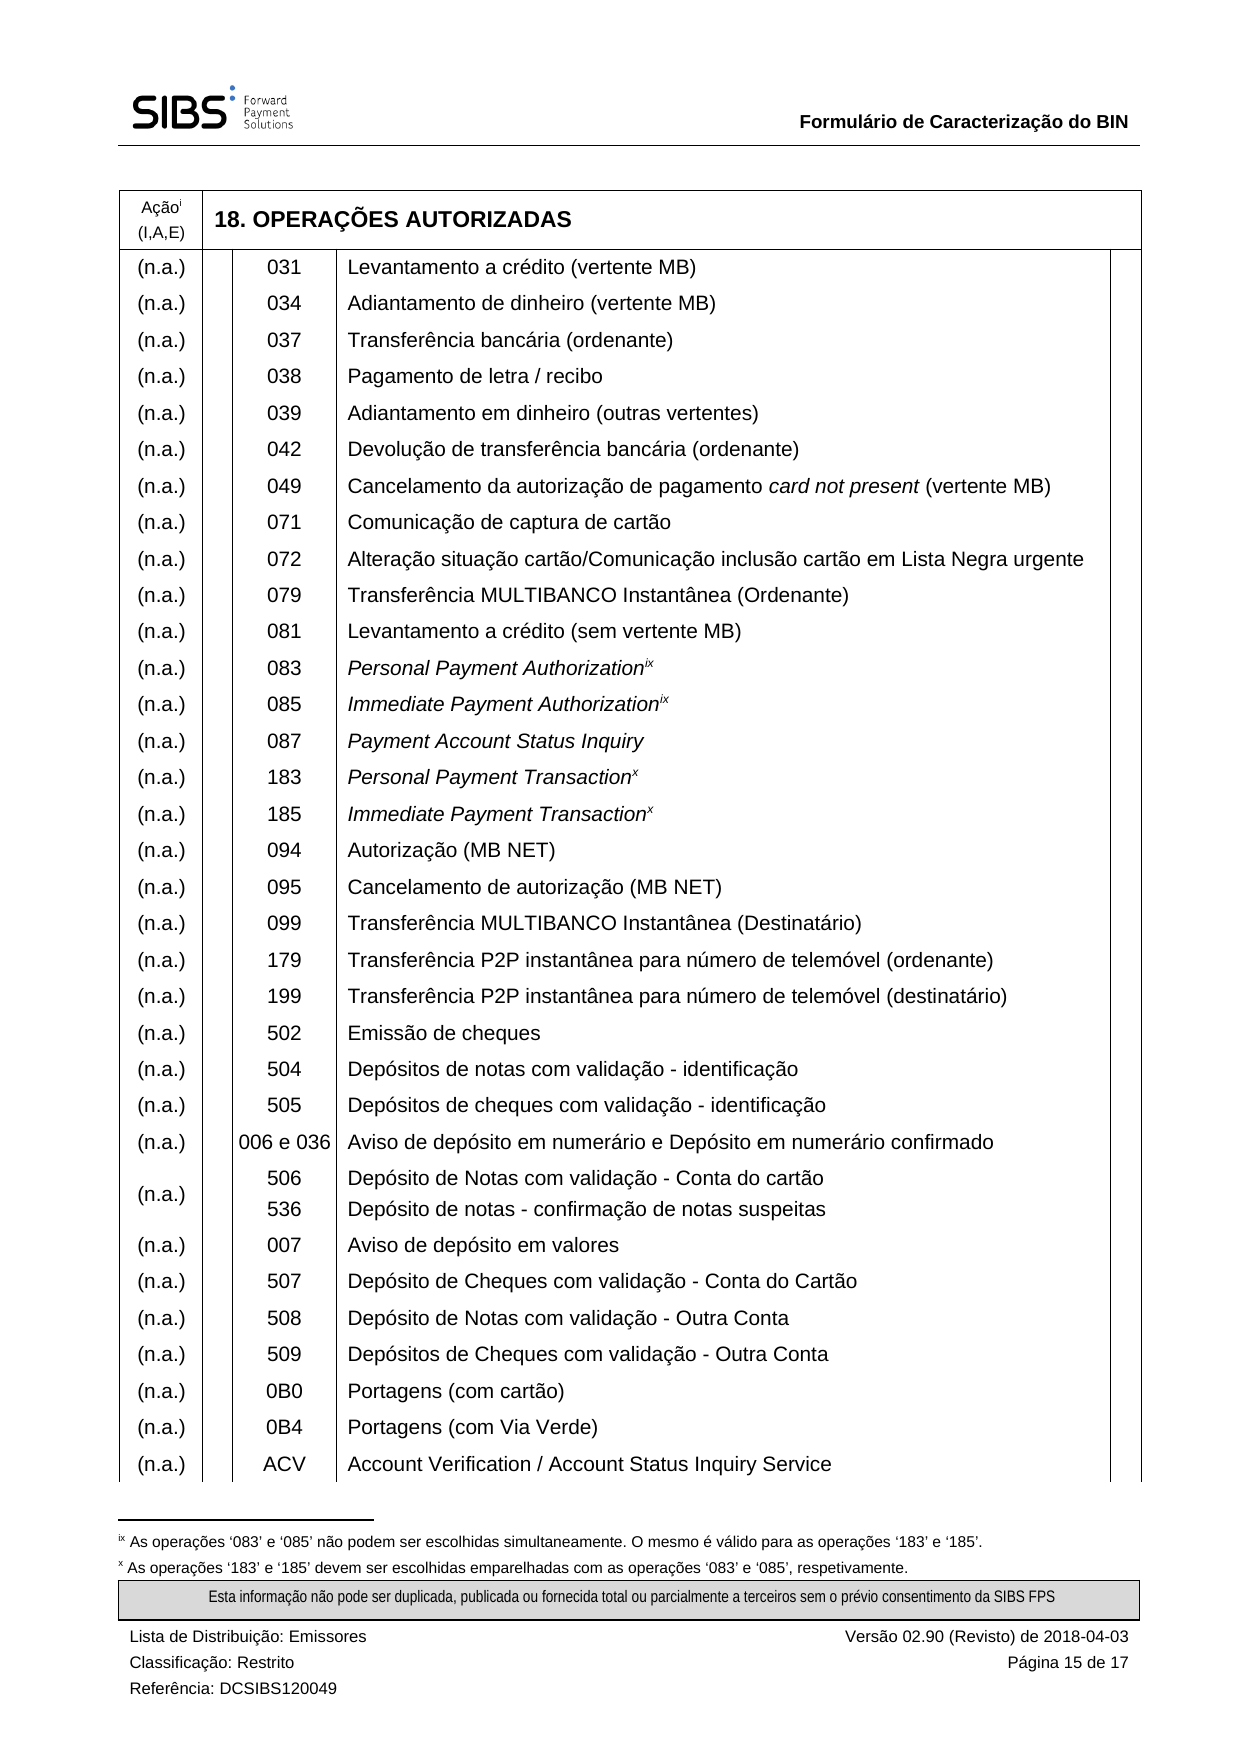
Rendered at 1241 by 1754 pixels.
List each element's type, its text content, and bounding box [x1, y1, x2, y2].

table_cell 031 [233, 250, 336, 285]
table_cell Transferência MULTIBANCO Instantânea (Destinatário) [337, 905, 1110, 941]
table_cell 095 [233, 868, 336, 905]
table_cell Transferência bancária (ordenante) [337, 321, 1110, 358]
table_cell [120, 540, 202, 577]
table_cell [203, 285, 232, 321]
table_cell [120, 1336, 202, 1372]
table_cell [203, 467, 232, 504]
table_cell [203, 250, 232, 285]
table_cell [120, 978, 202, 1014]
table_cell 037 [233, 321, 336, 358]
table_cell Comunicação de captura de cartão [337, 504, 1110, 540]
table_cell [1111, 321, 1141, 358]
table_cell [1111, 650, 1141, 686]
table_cell [120, 1373, 202, 1409]
table_cell [1111, 941, 1141, 978]
table_cell Levantamento a crédito (sem vertente MB) [337, 613, 1110, 649]
table_cell Depósito de Notas com validação - Outra Conta [337, 1300, 1110, 1336]
table_cell [203, 868, 232, 905]
table_cell 087 [233, 723, 336, 759]
table_cell [1111, 1336, 1141, 1372]
table_cell Depósito de Cheques com validação - Conta do Cartão [337, 1263, 1110, 1299]
table_cell [203, 1300, 232, 1336]
table_cell [203, 1087, 232, 1123]
table_header 18. OPERAÇÕES AUTORIZADAS [203, 191, 1141, 248]
table_cell [120, 905, 202, 941]
table_cell [1111, 1445, 1141, 1482]
table_cell [120, 1227, 202, 1263]
table_cell [1111, 1300, 1141, 1336]
table_cell [203, 1263, 232, 1299]
table_cell [1111, 1373, 1141, 1409]
table_cell [120, 650, 202, 686]
table_cell [120, 1051, 202, 1087]
table_cell [1111, 504, 1141, 540]
table_cell [203, 613, 232, 649]
table_cell [1111, 795, 1141, 832]
table_cell [120, 1160, 202, 1227]
table_cell [1111, 1124, 1141, 1160]
table_cell [120, 285, 202, 321]
table_cell [120, 577, 202, 613]
table_cell [1111, 1263, 1141, 1299]
table_cell [1111, 540, 1141, 577]
table_cell [1111, 1227, 1141, 1263]
table_cell [120, 941, 202, 978]
table_cell [203, 504, 232, 540]
table_cell 094 [233, 832, 336, 868]
table_cell 185 [233, 795, 336, 832]
table_cell 085 [233, 686, 336, 722]
table_cell [1111, 686, 1141, 722]
table_cell [1111, 1160, 1141, 1227]
table_cell Depósitos de notas com validação - identificação [337, 1051, 1110, 1087]
table_cell [203, 723, 232, 759]
table_cell [1111, 978, 1141, 1014]
table_cell 0B4 [233, 1409, 336, 1445]
table_cell 199 [233, 978, 336, 1014]
table_cell Transferência MULTIBANCO Instantânea (Ordenante) [337, 577, 1110, 613]
table_cell 081 [233, 613, 336, 649]
table_cell [1111, 394, 1141, 431]
table_cell [120, 1014, 202, 1051]
table_cell Emissão de cheques [337, 1014, 1110, 1051]
table_cell [203, 1227, 232, 1263]
table_cell [1111, 723, 1141, 759]
table_cell [203, 650, 232, 686]
table_cell Personal Payment Transaction [337, 759, 1110, 795]
table_cell [203, 1445, 232, 1482]
table_cell [1111, 759, 1141, 795]
table_cell 042 [233, 431, 336, 467]
table_cell 507 [233, 1263, 336, 1299]
table_cell 071 [233, 504, 336, 540]
table_cell [1111, 1051, 1141, 1087]
table_cell [203, 759, 232, 795]
table_cell [203, 431, 232, 467]
table_cell [120, 1263, 202, 1299]
table_cell [203, 394, 232, 431]
table_cell 099 [233, 905, 336, 941]
table_cell [203, 905, 232, 941]
table_cell [120, 1124, 202, 1160]
table_cell [203, 321, 232, 358]
table_cell [1111, 285, 1141, 321]
table_cell [1111, 1014, 1141, 1051]
table_cell [120, 1409, 202, 1445]
table_cell Aviso de depósito em numerário e Depósito em numerário confirmado [337, 1124, 1110, 1160]
table_cell Immediate Payment Transactionx [337, 795, 1110, 832]
table_cell [203, 1051, 232, 1087]
table_cell [1111, 577, 1141, 613]
table_cell [1111, 431, 1141, 467]
table_cell [120, 467, 202, 504]
table_cell 079 [233, 577, 336, 613]
table_cell 509 [233, 1336, 336, 1372]
table_cell [120, 759, 202, 795]
table_cell 508 [233, 1300, 336, 1336]
table_cell 183 [233, 759, 336, 795]
table_cell Alteração situação cartão/Comunicação inclusão cartão em Lista Negra urgente [337, 540, 1110, 577]
table_cell Levantamento a crédito (vertente MB) [337, 250, 1110, 285]
table_cell [203, 941, 232, 978]
table_cell [120, 358, 202, 394]
table_cell Cancelamento da autorização de pagamento card not present (vertente MB) [337, 467, 1110, 504]
table_cell [203, 832, 232, 868]
table_cell [203, 358, 232, 394]
table_cell [120, 1087, 202, 1123]
table_cell Aviso de depósito em valores [337, 1227, 1110, 1263]
table_cell 049 [233, 467, 336, 504]
table_cell [120, 795, 202, 832]
table_cell 083 [233, 650, 336, 686]
picture [129, 81, 295, 132]
table_cell 505 [233, 1087, 336, 1123]
table_cell [120, 868, 202, 905]
table_cell [203, 1160, 232, 1227]
table_cell Immediate Payment Authorizationix [337, 686, 1110, 722]
table_cell Depósitos de Cheques com validação - Outra Conta [337, 1336, 1110, 1372]
table_cell [203, 1373, 232, 1409]
table_header Açãoi (I,A,E) [120, 191, 202, 248]
table_cell 506 536 [233, 1160, 336, 1227]
table_cell [1111, 467, 1141, 504]
table_cell [203, 577, 232, 613]
table_cell 502 [233, 1014, 336, 1051]
table_cell [1111, 1087, 1141, 1123]
table_cell [120, 723, 202, 759]
table_cell [1111, 613, 1141, 649]
table_cell 179 [233, 941, 336, 978]
table_cell Payment Account Status Inquiry [337, 723, 1110, 759]
table_cell Adiantamento em dinheiro (outras vertentes) [337, 394, 1110, 431]
table_cell ACV [233, 1445, 336, 1482]
table_cell [120, 321, 202, 358]
table_cell Depósito de Notas com validação - Conta do cartão Depósito de notas - confirmação de notas suspeitas [337, 1160, 1110, 1227]
table_cell Autorização (MB NET) [337, 832, 1110, 868]
table_cell [203, 1409, 232, 1445]
table_cell [120, 1445, 202, 1482]
table_cell [203, 978, 232, 1014]
table_cell [1111, 358, 1141, 394]
table_cell [120, 613, 202, 649]
table_cell [203, 540, 232, 577]
table_cell [1111, 250, 1141, 285]
table_cell Cancelamento de autorização (MB NET) [337, 868, 1110, 905]
table_cell 039 [233, 394, 336, 431]
table_cell [203, 1014, 232, 1051]
table_cell [203, 1124, 232, 1160]
table_cell Pagamento de letra / recibo [337, 358, 1110, 394]
table_cell 034 [233, 285, 336, 321]
table_cell [120, 394, 202, 431]
table_cell 0B0 [233, 1373, 336, 1409]
table_cell 038 [233, 358, 336, 394]
table_cell Depósitos de cheques com validação - identificação [337, 1087, 1110, 1123]
table_cell [203, 795, 232, 832]
table_cell Portagens (com cartão) [337, 1373, 1110, 1409]
table_cell Transferência P2P instantânea para número de telemóvel (ordenante) [337, 941, 1110, 978]
table_cell Account Verification / Account Status Inquiry Service [337, 1445, 1110, 1482]
table_cell [203, 686, 232, 722]
table_cell [120, 832, 202, 868]
table_cell 006 e 036 [233, 1124, 336, 1160]
table_cell [120, 431, 202, 467]
table_cell Personal Payment Authorization [337, 650, 1110, 686]
table_cell [120, 250, 202, 285]
table_cell Portagens (com Via Verde) [337, 1409, 1110, 1445]
table_cell [1111, 832, 1141, 868]
table_cell Transferência P2P instantânea para número de telemóvel (destinatário) [337, 978, 1110, 1014]
table_cell [120, 504, 202, 540]
table_cell [1111, 905, 1141, 941]
table_cell Devolução de transferência bancária (ordenante) [337, 431, 1110, 467]
table_cell 072 [233, 540, 336, 577]
table_cell Adiantamento de dinheiro (vertente MB) [337, 285, 1110, 321]
table_cell [120, 1300, 202, 1336]
table_cell [120, 686, 202, 722]
table_cell [1111, 1409, 1141, 1445]
table_cell [1111, 868, 1141, 905]
table_cell 007 [233, 1227, 336, 1263]
table_cell [203, 1336, 232, 1372]
table_cell 504 [233, 1051, 336, 1087]
